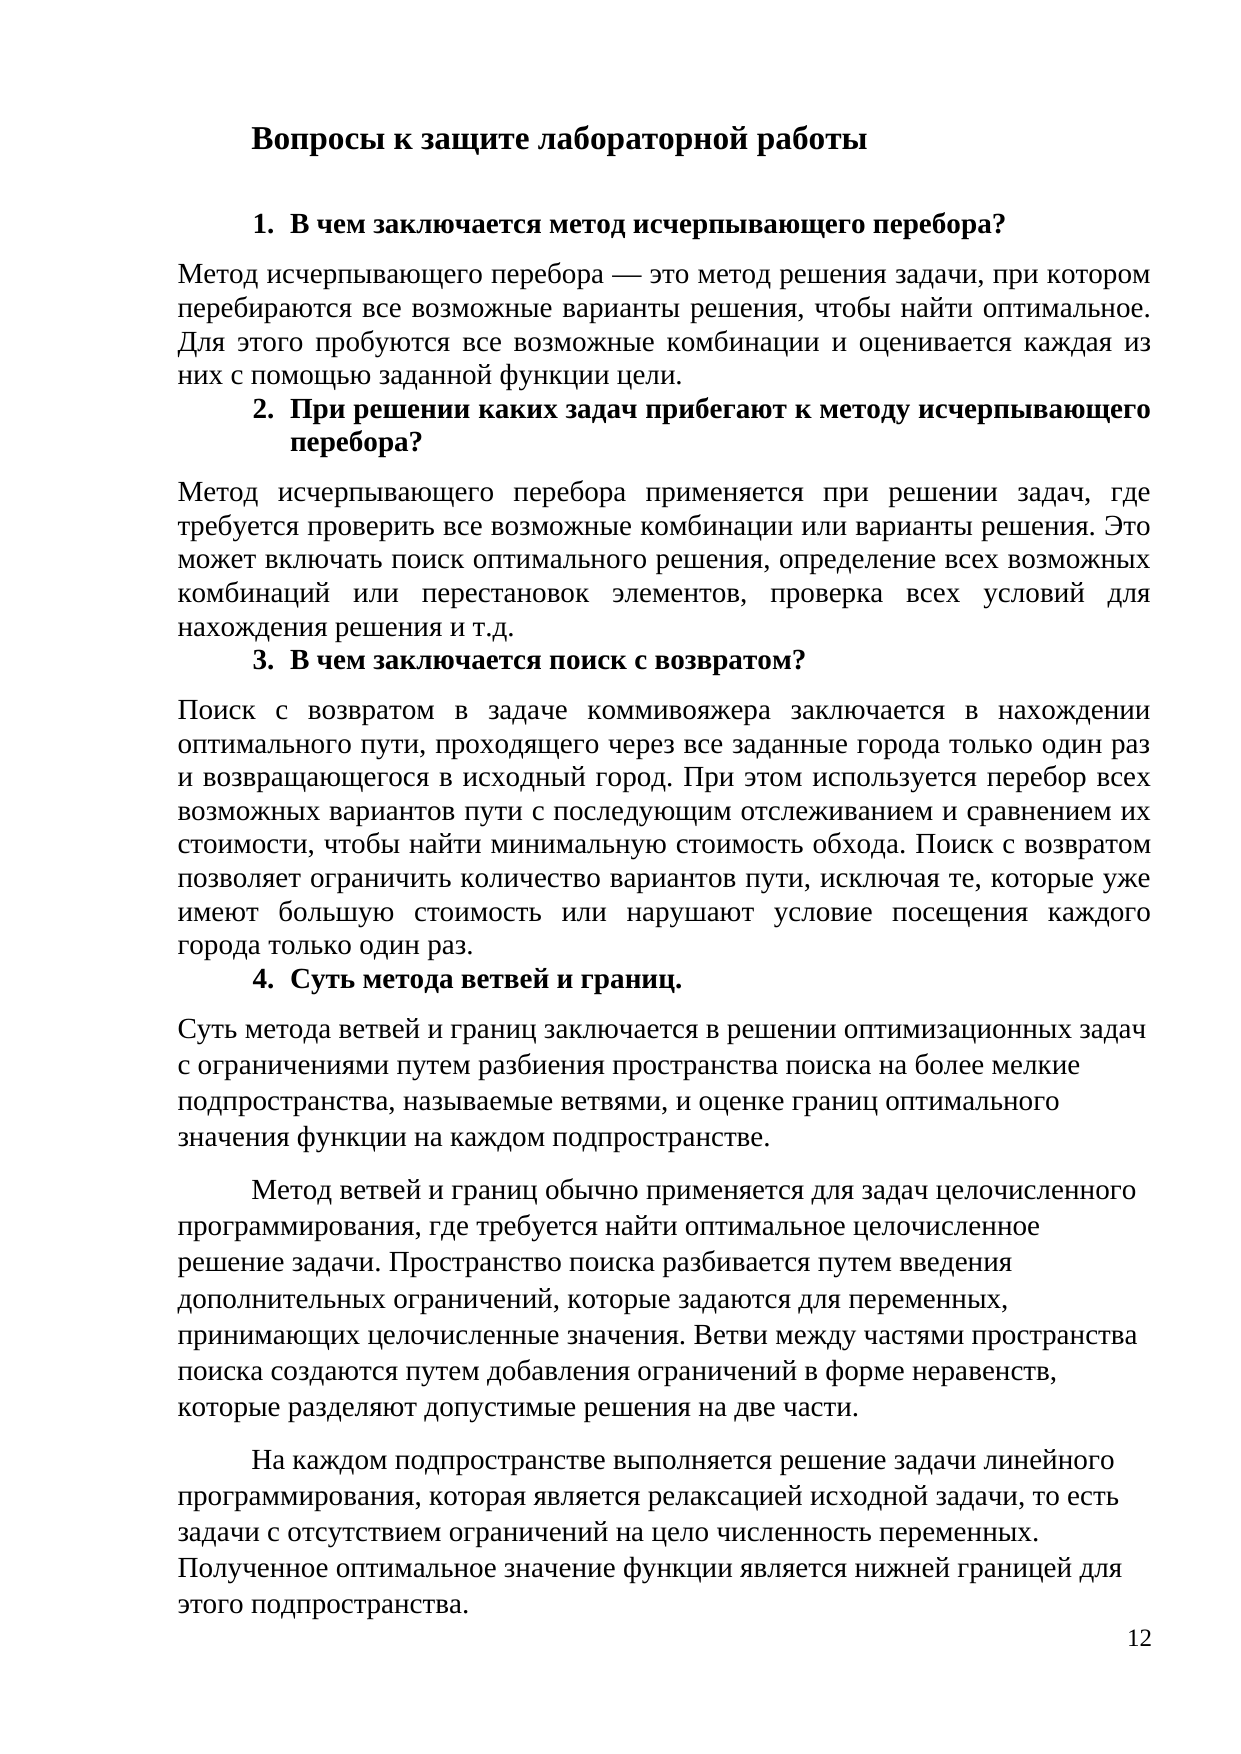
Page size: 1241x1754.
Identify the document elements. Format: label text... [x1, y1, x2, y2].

text На каждом подпространстве выполняется решение задачи линейного программирования, которая является релаксацией исходной задачи, то есть задачи с отсутствием ограничений на цело численность переменных. Полученное оптимальное значение функции является нижней границей для этого подпространства. [177, 1442, 1152, 1620]
list При решении каких задач прибегают к методу исчерпывающего перебора? [252, 391, 1152, 458]
text Метод исчерпывающего перебора применяется при решении задач, где требуется проверить все возможные комбинации или варианты решения. Это может включать поиск оптимального решения, определение всех возможных комбинаций или перестановок элементов, проверка всех условий для нахождения решения и т.д. [177, 474, 1152, 642]
text Метод ветвей и границ обычно применяется для задач целочисленного программирования, где требуется найти оптимальное целочисленное решение задачи. Пространство поиска разбивается путем введения дополнительных ограничений, которые задаются для переменных, принимающих целочисленные значения. Ветви между частями пространства поиска создаются путем добавления ограничений в форме неравенств, которые разделяют допустимые решения на две части. [177, 1172, 1152, 1423]
list В чем заключается метод исчерпывающего перебора? [252, 206, 1152, 240]
text Поиск с возвратом в задаче коммивояжера заключается в нахождении оптимального пути, проходящего через все заданные города только один раз и возвращающегося в исходный город. При этом используется перебор всех возможных вариантов пути с последующим отслеживанием и сравнением их стоимости, чтобы найти минимальную стоимость обхода. Поиск с возвратом позволяет ограничить количество вариантов пути, исключая те, которые уже имеют большую стоимость или нарушают условие посещения каждого города только один раз. [177, 692, 1152, 961]
text Вопросы к защите лабораторной работы [177, 118, 1152, 156]
text Суть метода ветвей и границ заключается в решении оптимизационных задач с ограничениями путем разбиения пространства поиска на более мелкие подпространства, называемые ветвями, и оценке границ оптимального значения функции на каждом подпространстве. [177, 1011, 1152, 1153]
text Метод исчерпывающего перебора — это метод решения задачи, при котором перебираются все возможные варианты решения, чтобы найти оптимальное. Для этого пробуются все возможные комбинации и оценивается каждая из них с помощью заданной функции цели. [177, 257, 1152, 391]
list В чем заключается поиск с возвратом? [252, 642, 1152, 676]
list Суть метода ветвей и границ. [252, 961, 1152, 994]
